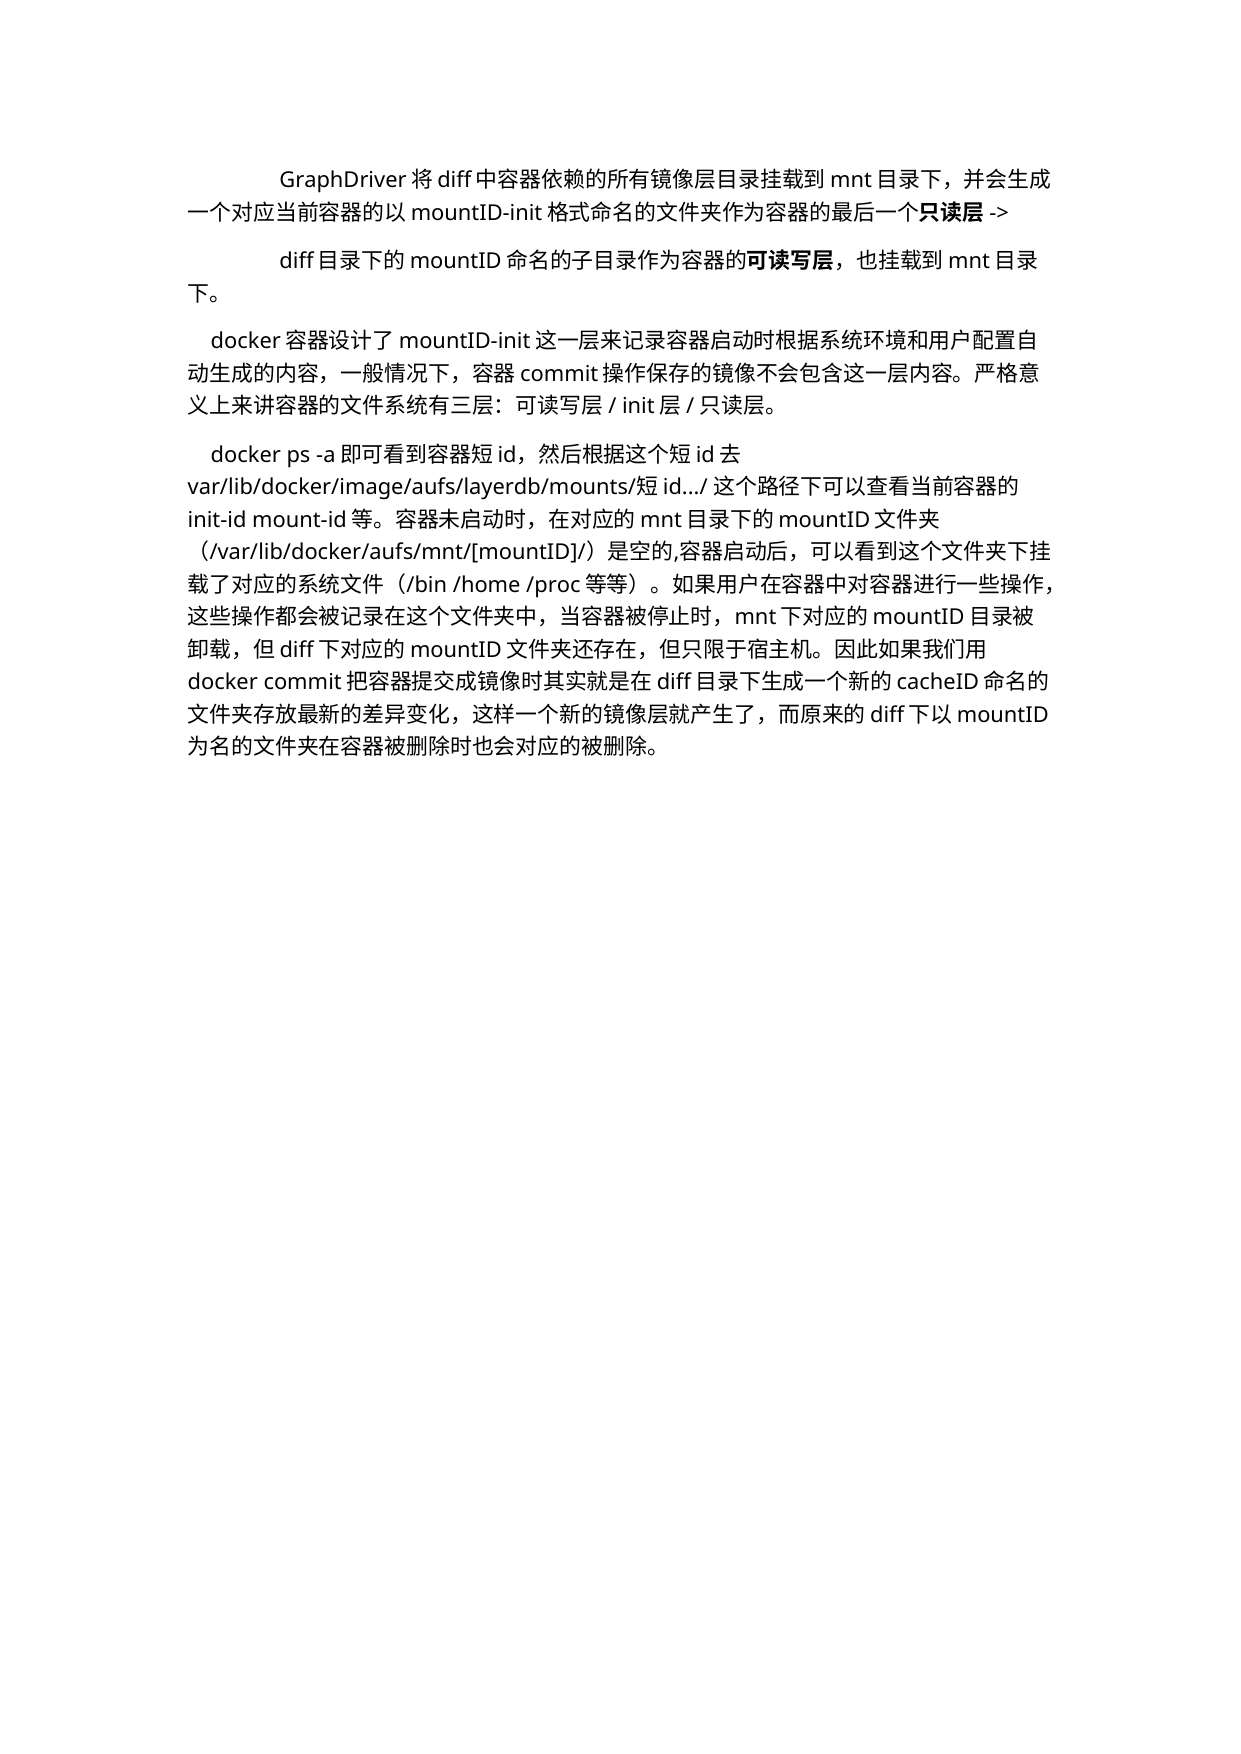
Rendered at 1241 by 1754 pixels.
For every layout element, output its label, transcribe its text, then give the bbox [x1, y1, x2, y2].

text GraphDriver将diff中容器依赖的所有镜像层目录挂载到mnt目录下，并会生成一个对应当前容器的以mountID-init格式命名的文件夹作为容器的最后一个只读层 -> [187, 162, 1053, 227]
text docker ps -a即可看到容器短id，然后根据这个短id去 var/lib/docker/image/aufs/layerdb/mounts/短id.../ 这个路径下可以查看当前容器的init-id mount-id等。容器未启动时，在对应的mnt目录下的mountID文件夹（/var/lib/docker/aufs/mnt/[mountID]/）是空的,容器启动后，可以看到这个文件夹下挂载了对应的系统文件（/bin /home /proc等等）。如果用户在容器中对容器进行一些操作，这些操作都会被记录在这个文件夹中，当容器被停止时，mnt下对应的mountID目录被卸载，但diff下对应的mountID文件夹还存在，但只限于宿主机。因此如果我们用docker commit把容器提交成镜像时其实就是在diff目录下生成一个新的cacheID命名的文件夹存放最新的差异变化，这样一个新的镜像层就产生了，而原来的diff下以mountID为名的文件夹在容器被删除时也会对应的被删除。 [187, 436, 1053, 761]
text diff目录下的mountID命名的子目录作为容器的可读写层，也挂载到mnt目录下。 [187, 243, 1053, 308]
text docker容器设计了mountID-init这一层来记录容器启动时根据系统环境和用户配置自动生成的内容，一般情况下，容器commit操作保存的镜像不会包含这一层内容。严格意义上来讲容器的文件系统有三层：可读写层 / init层 / 只读层。 [187, 323, 1053, 421]
